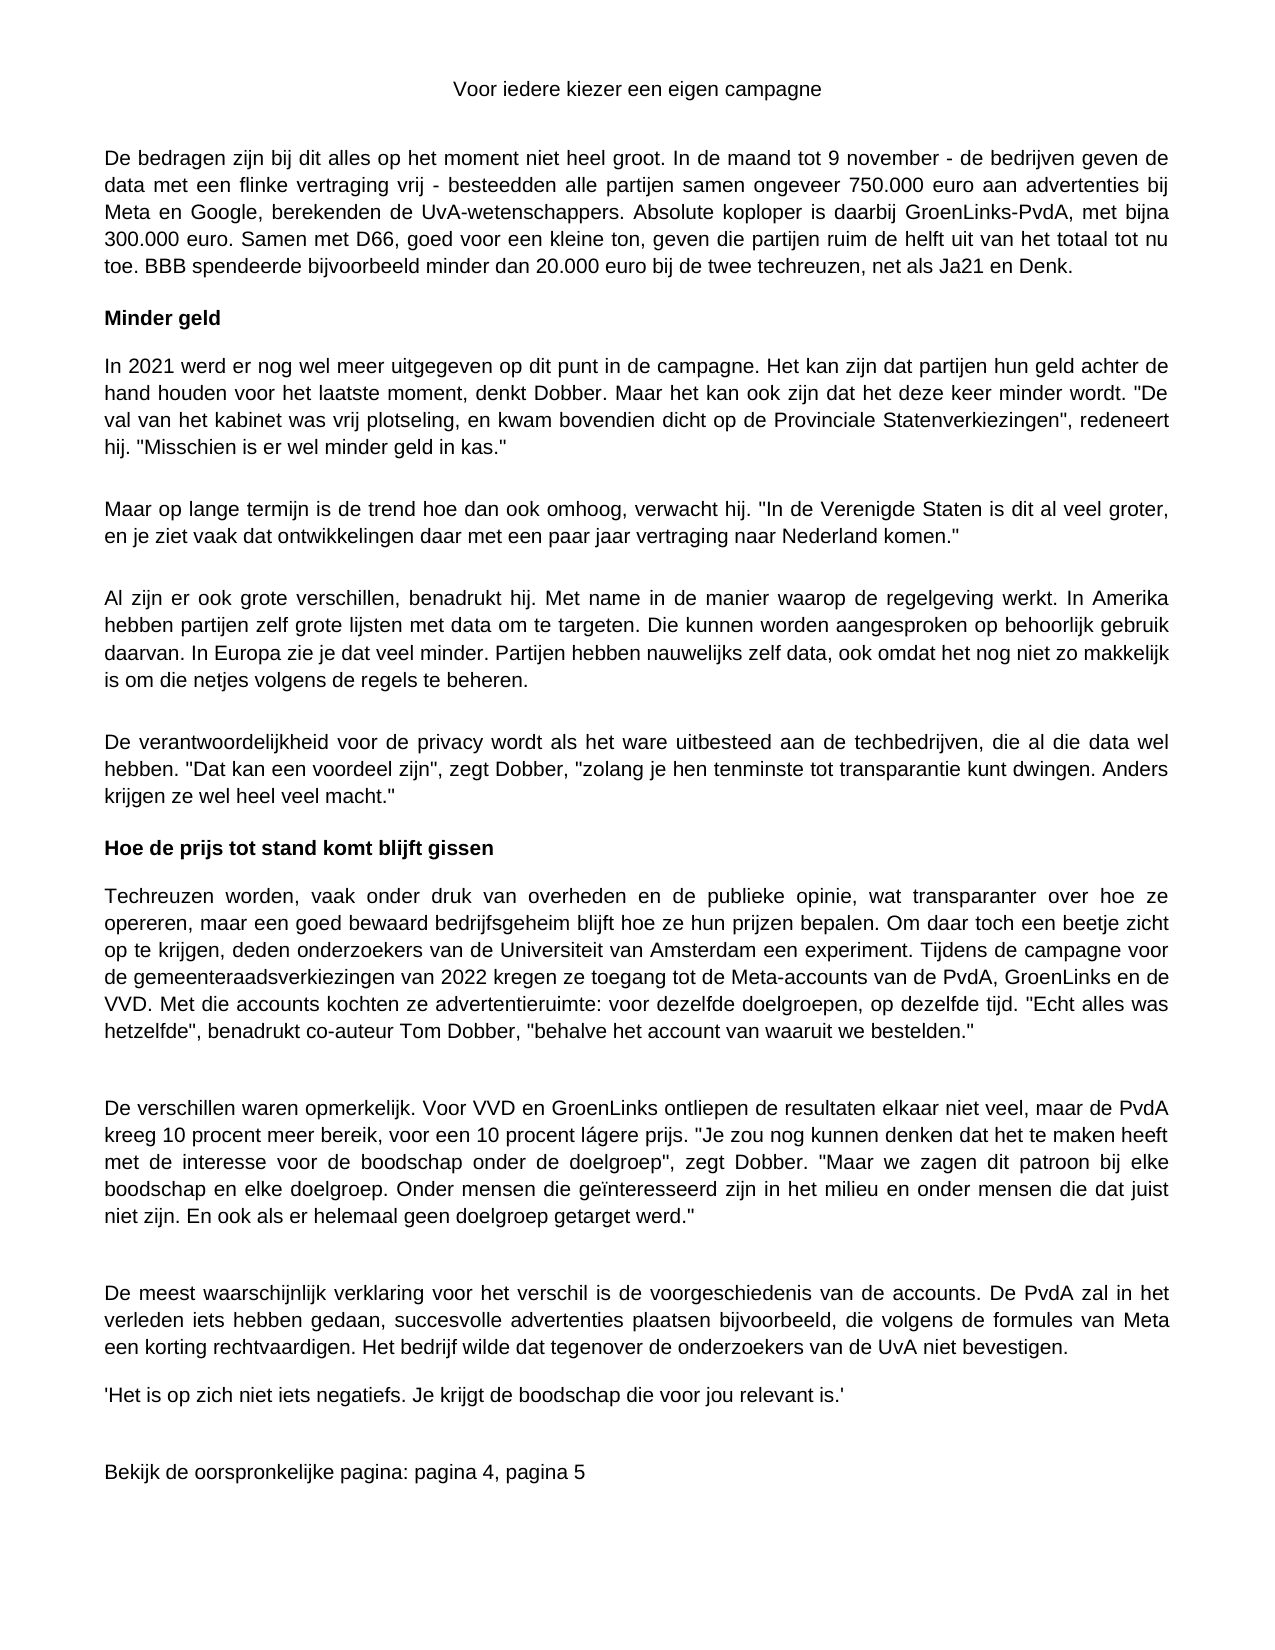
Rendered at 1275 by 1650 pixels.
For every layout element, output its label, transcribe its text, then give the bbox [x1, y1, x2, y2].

text De verschillen waren opmerkelijk. Voor VVD en GroenLinks ontliepen de resultaten elkaar niet veel, maar de PvdA kreeg 10 procent meer bereik, voor een 10 procent lágere prijs. "Je zou nog kunnen denken dat het te maken heeft met de interesse voor de boodschap onder de doelgroep", zegt Dobber. "Maar we zagen dit patroon bij elke boodschap en elke doelgroep. Onder mensen die geïnteresseerd zijn in het milieu en onder mensen die dat juist niet zijn. En ook als er helemaal geen doelgroep getarget werd." [104, 1093, 1171, 1228]
text Minder geld [104, 303, 1171, 330]
text Bekijk de oorspronkelijke pagina: pagina 4, pagina 5 [104, 1456, 1171, 1483]
text Maar op lange termijn is de trend hoe dan ook omhoog, verwacht hij. "In de Verenigde Staten is dit al veel groter, en je ziet vaak dat ontwikkelingen daar met een paar jaar vertraging naar Nederland komen." [104, 494, 1171, 548]
text Techreuzen worden, vaak onder druk van overheden en de publieke opinie, wat transparanter over hoe ze opereren, maar een goed bewaard bedrijfsgeheim blijft hoe ze hun prijzen bepalen. Om daar toch een beetje zicht op te krijgen, deden onderzoekers van de Universiteit van Amsterdam een experiment. Tijdens de campagne voor de gemeenteraadsverkiezingen van 2022 kregen ze toegang tot de Meta-accounts van de PvdA, GroenLinks en de VVD. Met die accounts kochten ze advertentieruimte: voor dezelfde doelgroepen, op dezelfde tijd. "Echt alles was hetzelfde", benadrukt co-auteur Tom Dobber, "behalve het account van waaruit we bestelden." [104, 881, 1171, 1043]
text Hoe de prijs tot stand komt blijft gissen [104, 833, 1171, 860]
text Al zijn er ook grote verschillen, benadrukt hij. Met name in de manier waarop de regelgeving werkt. In Amerika hebben partijen zelf grote lijsten met data om te targeten. Die kunnen worden aangesproken op behoorlijk gebruik daarvan. In Europa zie je dat veel minder. Partijen hebben nauwelijks zelf data, ook omdat het nog niet zo makkelijk is om die netjes volgens de regels te beheren. [104, 583, 1171, 691]
text De verantwoordelijkheid voor de privacy wordt als het ware uitbesteed aan de techbedrijven, die al die data wel hebben. "Dat kan een voordeel zijn", zegt Dobber, "zolang je hen tenminste tot transparantie kunt dwingen. Anders krijgen ze wel heel veel macht." [104, 726, 1171, 808]
text 'Het is op zich niet iets negatiefs. Je krijgt de boodschap die voor jou relevant is.' [104, 1380, 1171, 1407]
text De bedragen zijn bij dit alles op het moment niet heel groot. In de maand tot 9 november - de bedrijven geven de data met een flinke vertraging vrij - besteedden alle partijen samen ongeveer 750.000 euro aan advertenties bij Meta en Google, berekenden de UvA-wetenschappers. Absolute koploper is daarbij GroenLinks-PvdA, met bijna 300.000 euro. Samen met D66, goed voor een kleine ton, geven die partijen ruim de helft uit van het totaal tot nu toe. BBB spendeerde bijvoorbeeld minder dan 20.000 euro bij de twee techreuzen, net als Ja21 en Denk. [104, 142, 1171, 278]
text De meest waarschijnlijk verklaring voor het verschil is de voorgeschiedenis van de accounts. De PvdA zal in het verleden iets hebben gedaan, succesvolle advertenties plaatsen bijvoorbeeld, die volgens de formules van Meta een korting rechtvaardigen. Het bedrijf wilde dat tegenover de onderzoekers van de UvA niet bevestigen. [104, 1278, 1171, 1359]
text In 2021 werd er nog wel meer uitgegeven op dit punt in de campagne. Het kan zijn dat partijen hun geld achter de hand houden voor het laatste moment, denkt Dobber. Maar het kan ook zijn dat het deze keer minder wordt. "De val van het kabinet was vrij plotseling, en kwam bovendien dicht op de Provinciale Statenverkiezingen", redeneert hij. "Misschien is er wel minder geld in kas." [104, 351, 1171, 459]
